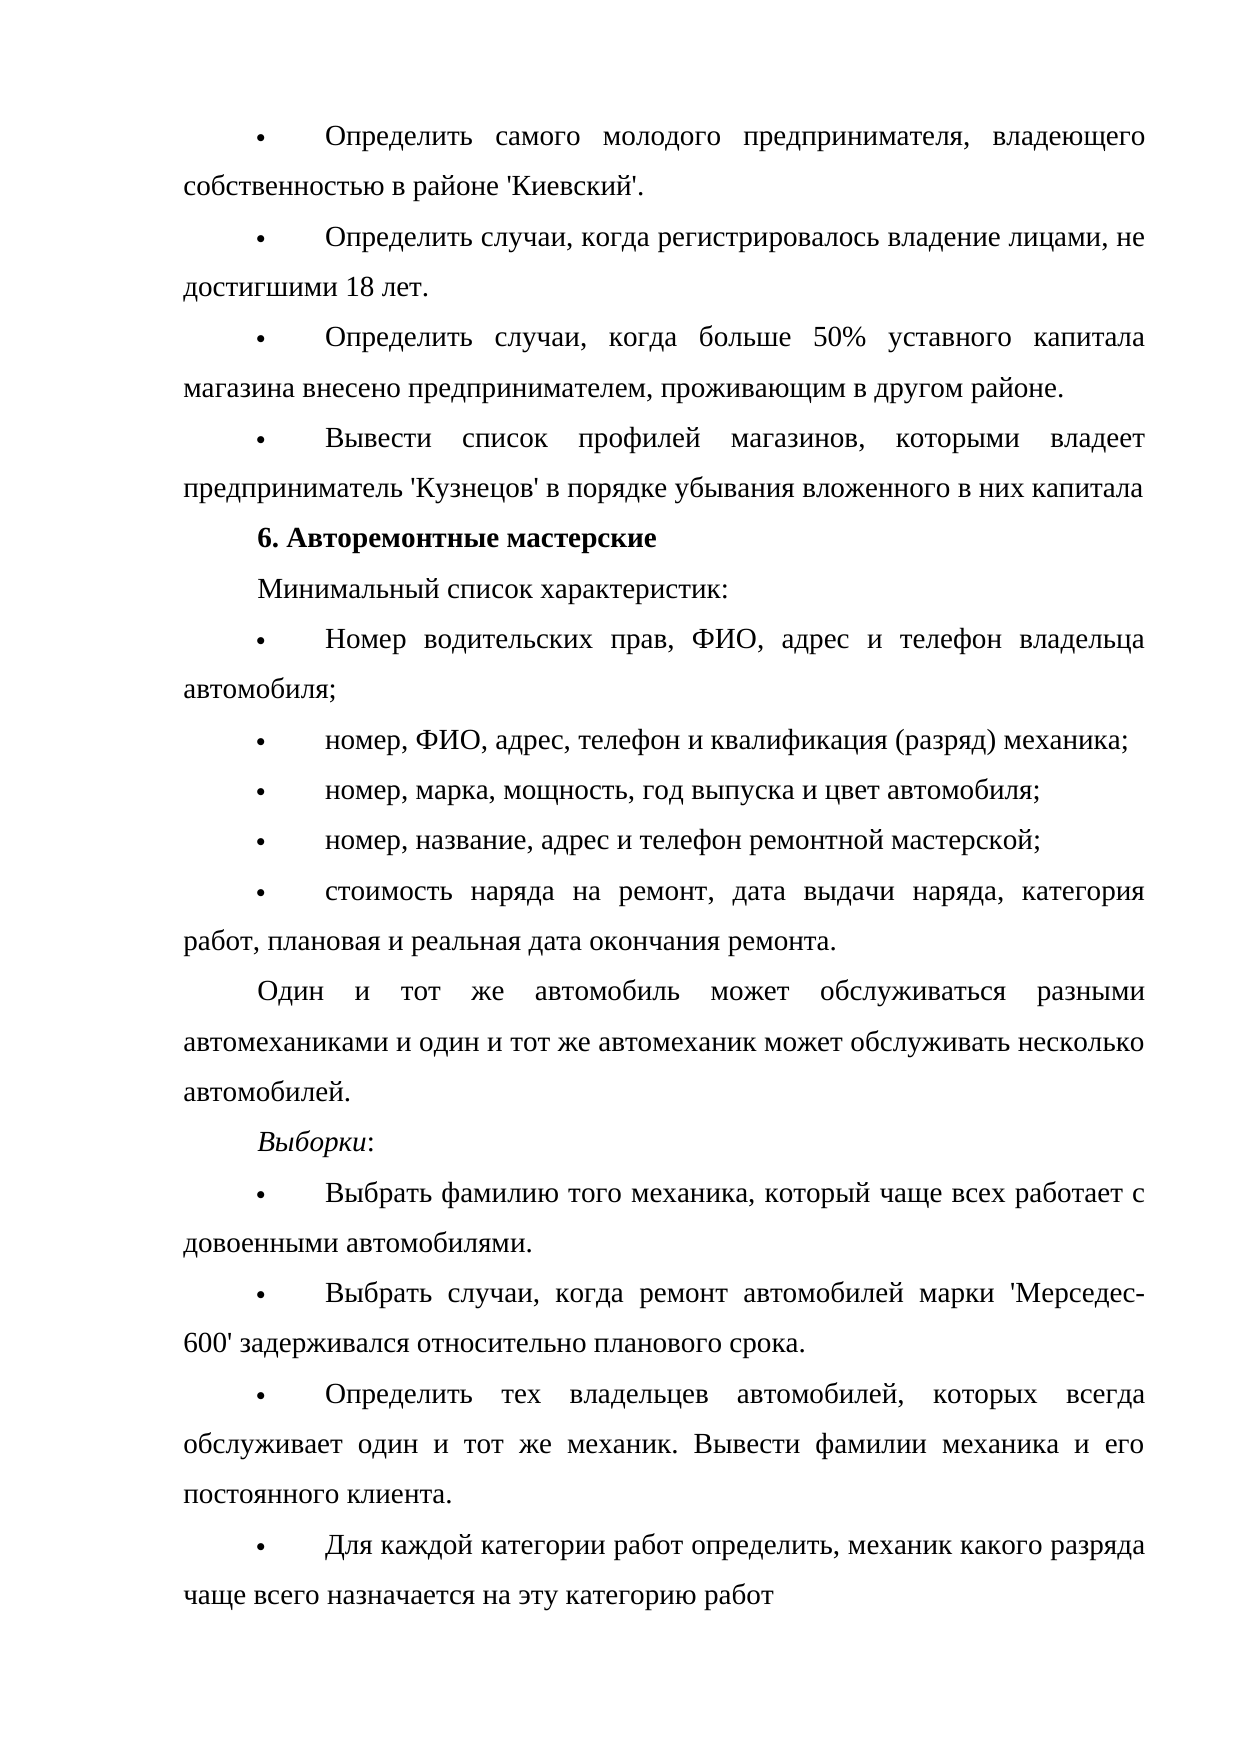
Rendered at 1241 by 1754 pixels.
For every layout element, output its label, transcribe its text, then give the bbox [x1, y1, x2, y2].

list Выбрать фамилию того механика, который чаще всех работает с довоенными автомобилями. [183, 1175, 1146, 1258]
list Выбрать случаи, когда ремонт автомобилей марки 'Мерседес-600' задерживался относительно планового срока. [183, 1275, 1146, 1359]
list Определить случаи, когда больше 50% уставного капитала магазина внесено предпринимателем, проживающим в другом районе. [183, 319, 1146, 403]
list Номер водительских прав, ФИО, адрес и телефон владельца автомобиля; [183, 621, 1146, 705]
text 6. Авторемонтные мастерские [183, 521, 1146, 554]
text Минимальный список характеристик: [183, 571, 1146, 604]
list номер, ФИО, адрес, телефон и квалификация (разряд) механика; [183, 722, 1146, 755]
list Вывести список профилей магазинов, которыми владеет предприниматель 'Кузнецов' в порядке убывания вложенного в них капитала [183, 420, 1146, 504]
list Определить самого молодого предпринимателя, владеющего собственностью в районе 'Киевский'. [183, 118, 1146, 202]
list номер, название, адрес и телефон ремонтной мастерской; [183, 822, 1146, 856]
text Выборки: [183, 1124, 1146, 1158]
list Определить тех владельцев автомобилей, которых всегда обслуживает один и тот же механик. Вывести фамилии механика и его постоянного клиента. [183, 1376, 1146, 1510]
list стоимость наряда на ремонт, дата выдачи наряда, категория работ, плановая и реальная дата окончания ремонта. [183, 873, 1146, 957]
list номер, марка, мощность, год выпуска и цвет автомобиля; [183, 772, 1146, 806]
list Для каждой категории работ определить, механик какого разряда чаще всего назначается на эту категорию работ [183, 1527, 1146, 1611]
list Определить случаи, когда регистрировалось владение лицами, не достигшими 18 лет. [183, 219, 1146, 303]
text Один и тот же автомобиль может обслуживаться разными автомеханиками и один и тот же автомеханик может обслуживать несколько автомобилей. [183, 973, 1146, 1108]
